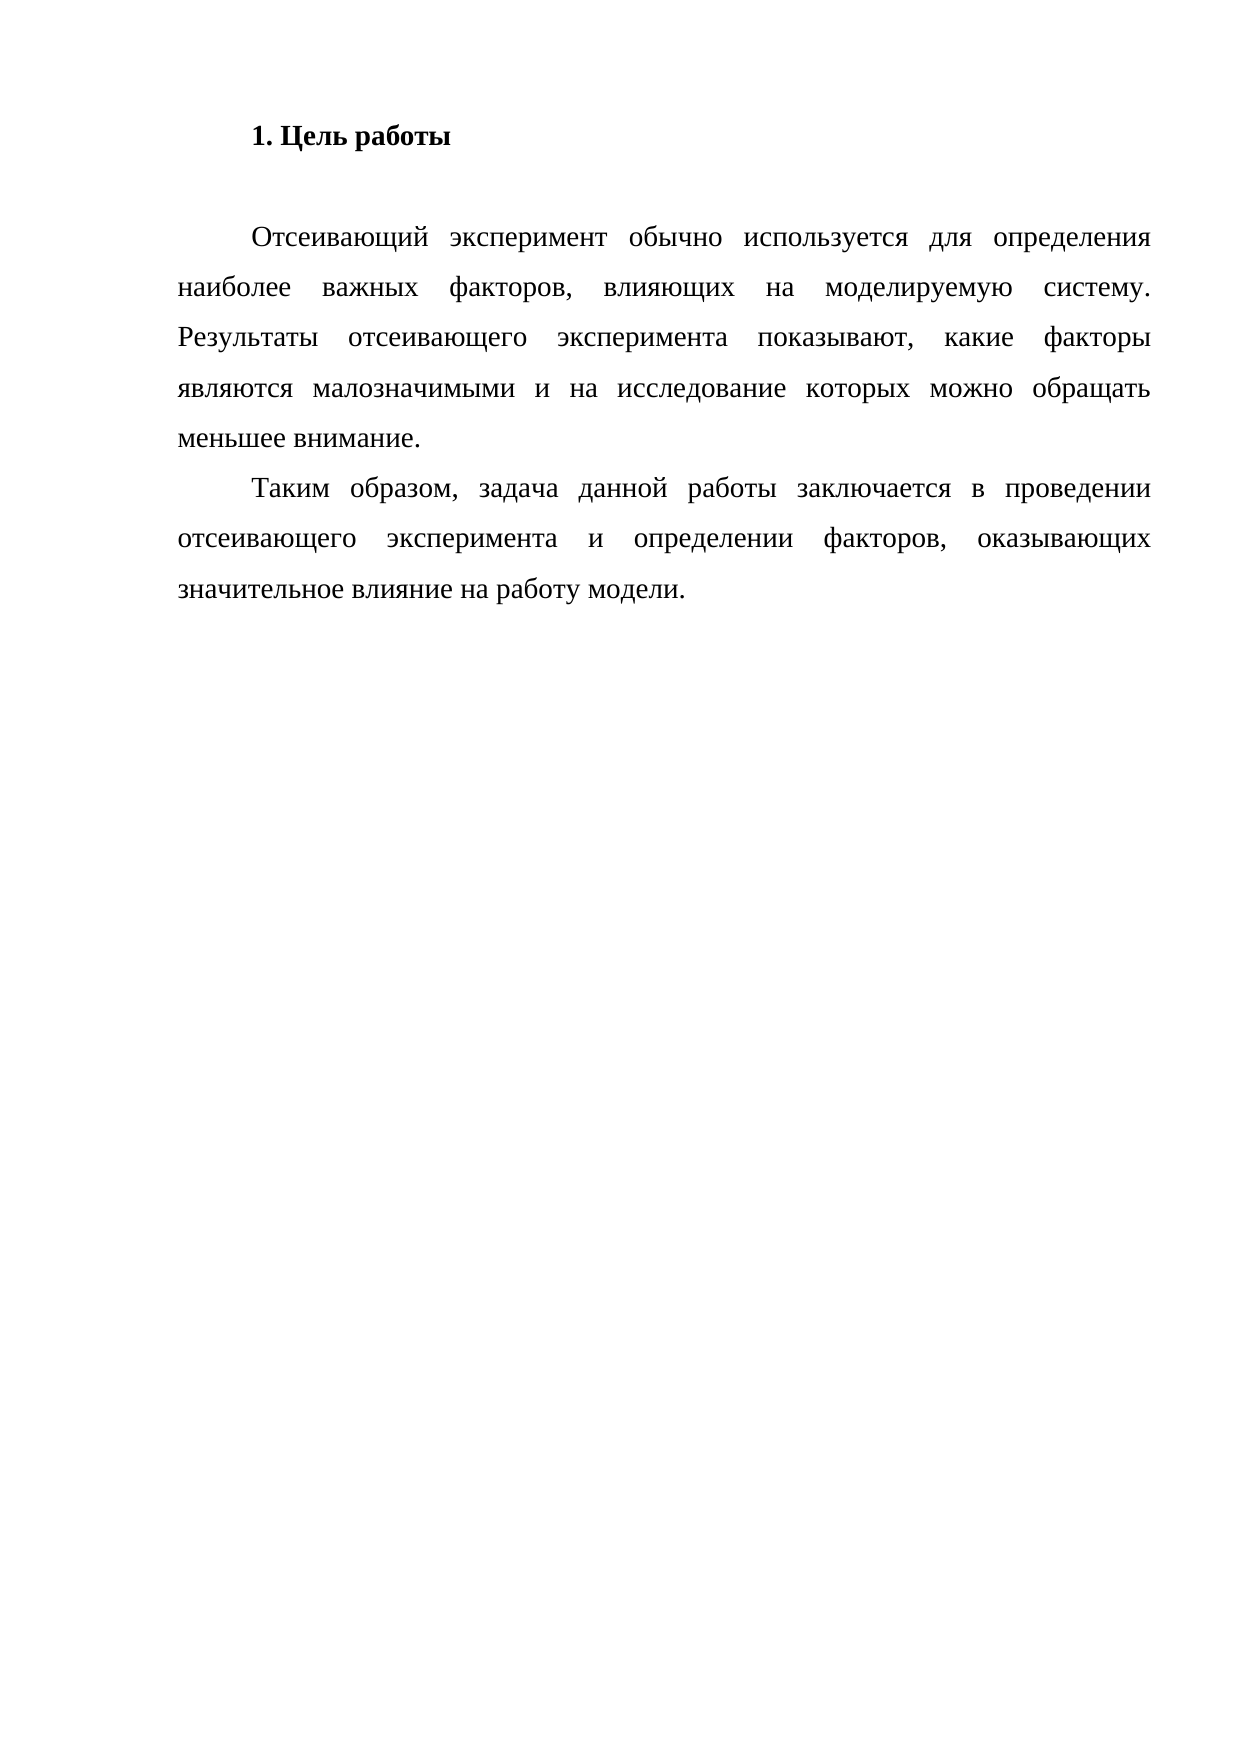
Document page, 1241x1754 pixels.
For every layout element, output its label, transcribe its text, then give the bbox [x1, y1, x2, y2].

text 1. Цель работы [177, 118, 1152, 152]
text Таким образом, задача данной работы заключается в проведении отсеивающего эксперимента и определении факторов, оказывающих значительное влияние на работу модели. [177, 470, 1152, 604]
text Отсеивающий эксперимент обычно используется для определения наиболее важных факторов, влияющих на моделируемую систему. Результаты отсеивающего эксперимента показывают, какие факторы являются малозначимыми и на исследование которых можно обращать меньшее внимание. [177, 219, 1152, 453]
